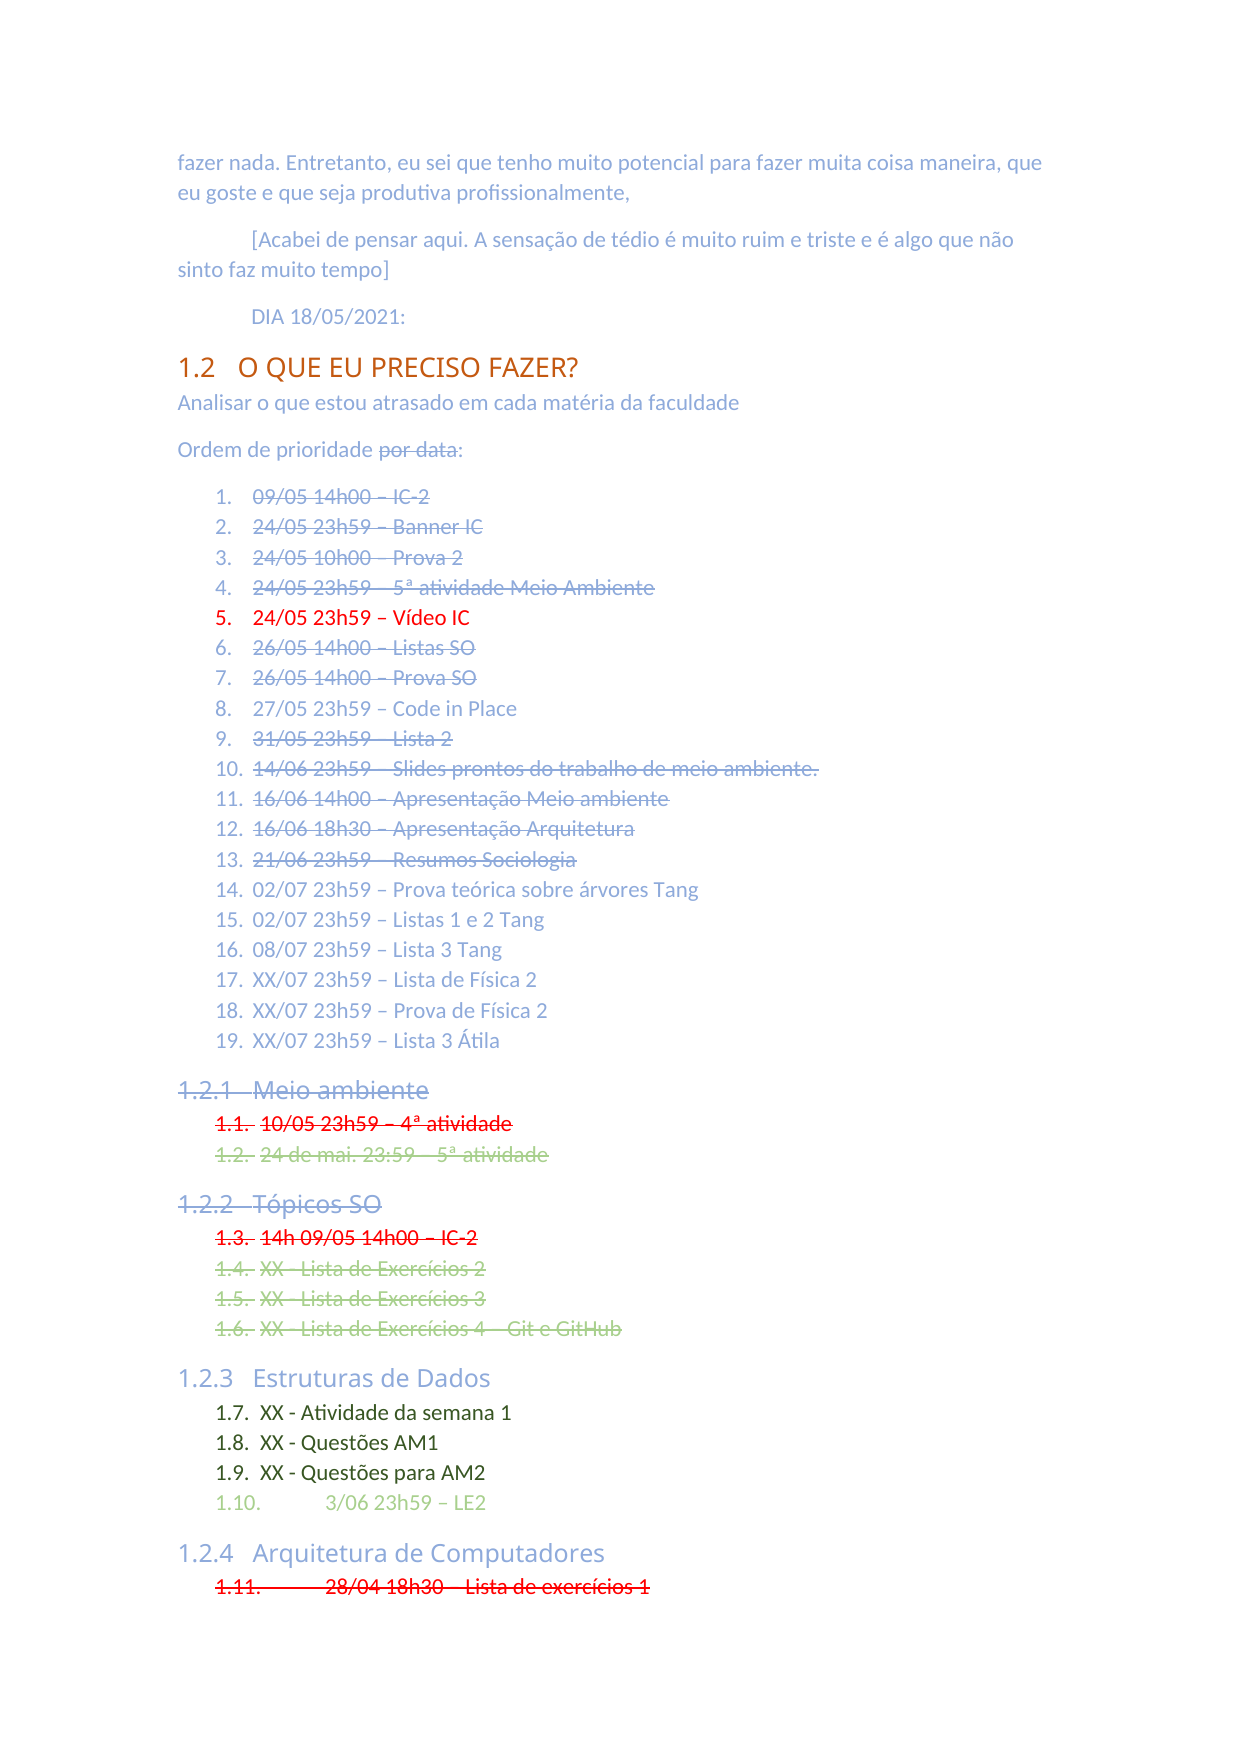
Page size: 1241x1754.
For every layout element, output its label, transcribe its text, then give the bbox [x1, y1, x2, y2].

text [Acabei de pensar aqui. A sensação de tédio é muito ruim e triste e é algo que não sinto faz muito tempo] [177, 225, 1063, 283]
list 24/05 10h00 – Prova 2 [215, 543, 1063, 571]
list XX/07 23h59 – Lista de Física 2 [215, 966, 1063, 993]
list 02/07 23h59 – Listas 1 e 2 Tang [215, 905, 1063, 933]
subtitle Estruturas de Dados [177, 1361, 1063, 1395]
list 3/06 23h59 – LE2 [215, 1488, 1063, 1516]
list 24 de mai. 23:59 – 5ª atividade [215, 1140, 1063, 1168]
subtitle Arquitetura de Computadores [177, 1535, 1063, 1569]
list 24/05 23h59 – Vídeo IC [215, 603, 1063, 631]
list XX - Questões para AM2 [215, 1458, 1063, 1486]
text Analisar o que estou atrasado em cada matéria da faculdade [177, 388, 1063, 416]
subtitle Tópicos SO [177, 1187, 1063, 1221]
list 14/06 23h59 – Slides prontos do trabalho de meio ambiente. [215, 754, 1063, 782]
list 08/07 23h59 – Lista 3 Tang [215, 935, 1063, 963]
subtitle Meio ambiente [177, 1073, 1063, 1107]
list XX - Lista de Exercícios 4 – Git e GitHub [215, 1314, 1063, 1342]
list XX/07 23h59 – Lista 3 Átila [215, 1026, 1063, 1054]
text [177, 148, 1063, 206]
list 21/06 23h59 – Resumos Sociologia [215, 845, 1063, 873]
list 24/05 23h59 – 5ª atividade Meio Ambiente [215, 573, 1063, 601]
list 28/04 18h30 – Lista de exercícios 1 [215, 1572, 1063, 1600]
text DIA 18/05/2021: [177, 302, 1063, 330]
list 14h 09/05 14h00 – IC-2 [215, 1223, 1063, 1251]
list 24/05 23h59 – Banner IC [215, 512, 1063, 540]
list 02/07 23h59 – Prova teórica sobre árvores Tang [215, 875, 1063, 903]
list 09/05 14h00 – IC-2 [215, 482, 1063, 510]
list XX - Lista de Exercícios 2 [215, 1254, 1063, 1282]
list XX - Questões AM1 [215, 1428, 1063, 1456]
list XX - Atividade da semana 1 [215, 1398, 1063, 1426]
subtitle O QUE EU PRECISO FAZER? [177, 349, 1063, 386]
list 16/06 14h00 – Apresentação Meio ambiente [215, 784, 1063, 812]
list 16/06 18h30 – Apresentação Arquitetura [215, 814, 1063, 842]
list 27/05 23h59 – Code in Place [215, 694, 1063, 722]
list 10/05 23h59 – 4ª atividade [215, 1109, 1063, 1138]
list 26/05 14h00 – Prova SO [215, 663, 1063, 691]
list 31/05 23h59 – Lista 2 [215, 724, 1063, 752]
list XX/07 23h59 – Prova de Física 2 [215, 996, 1063, 1024]
text Ordem de prioridade por data: [177, 435, 1063, 463]
list XX - Lista de Exercícios 3 [215, 1284, 1063, 1312]
list 26/05 14h00 – Listas SO [215, 633, 1063, 661]
